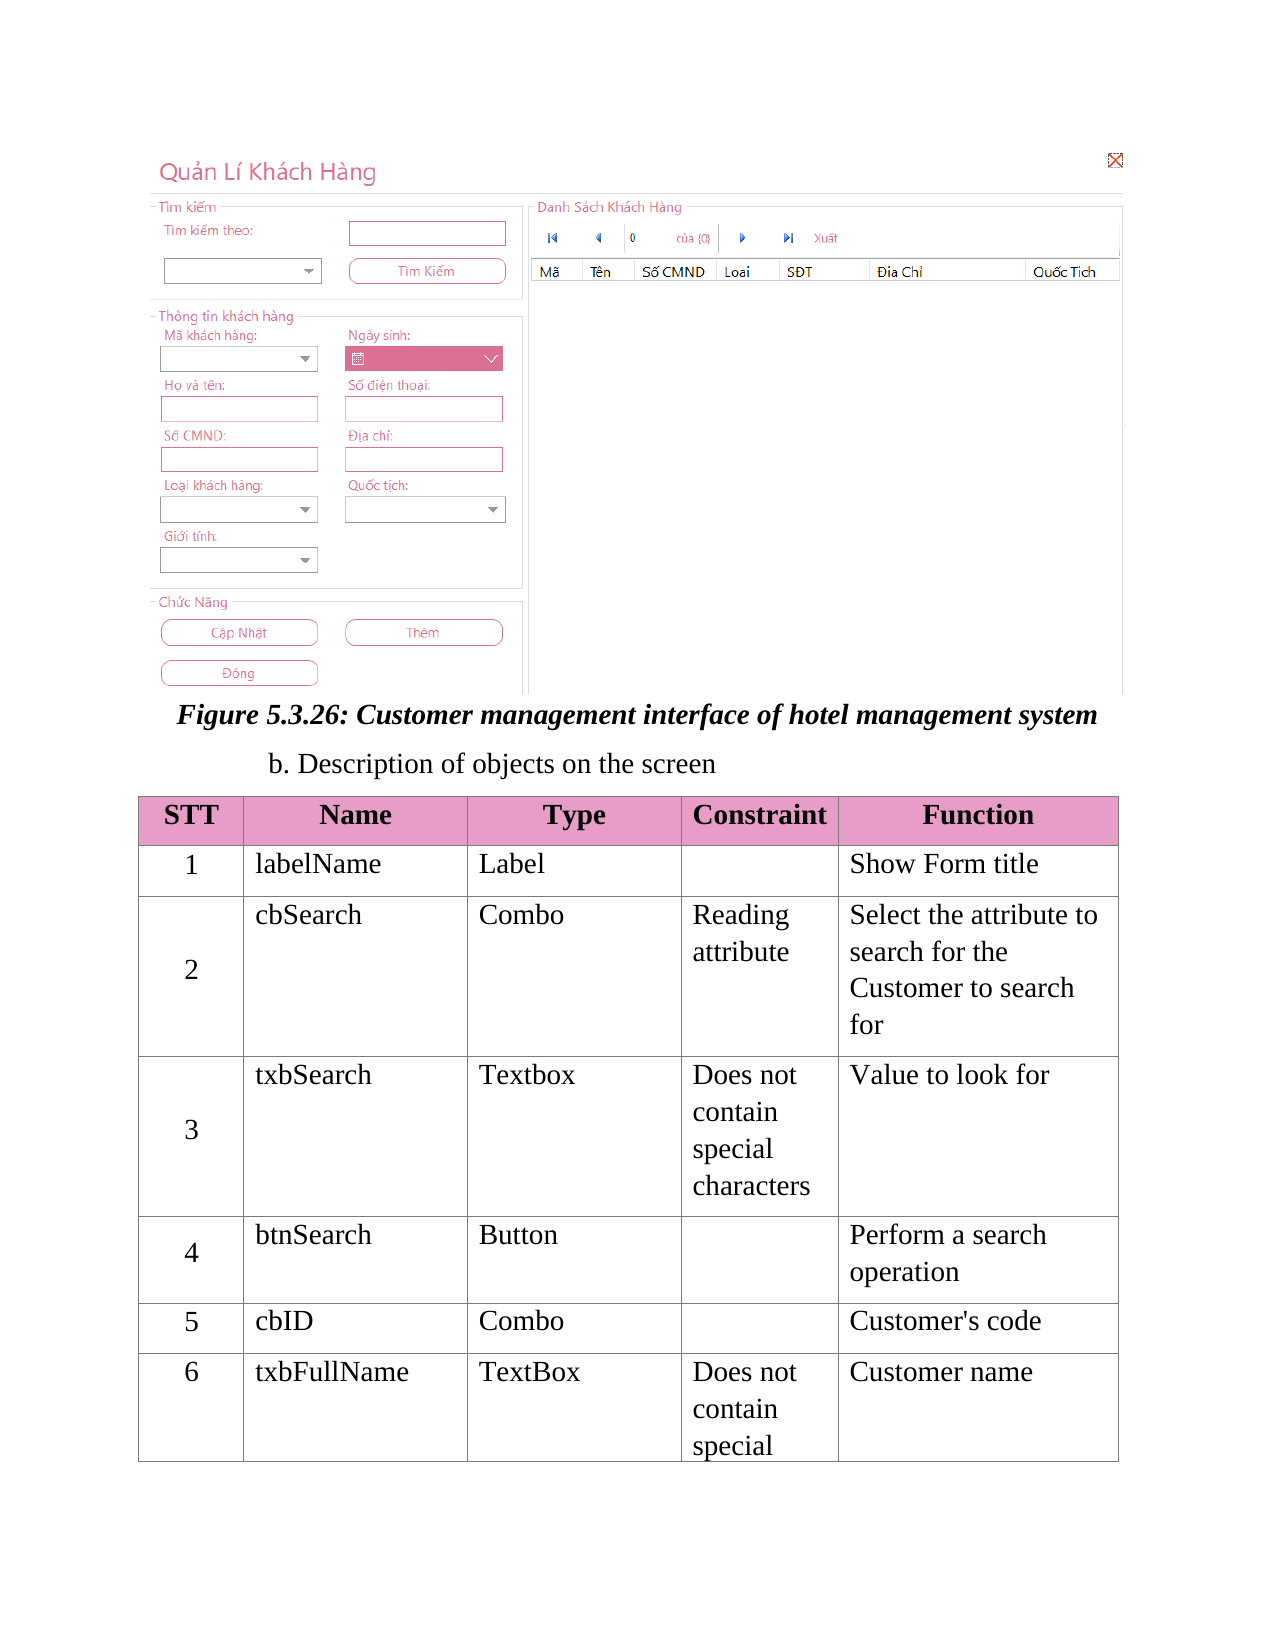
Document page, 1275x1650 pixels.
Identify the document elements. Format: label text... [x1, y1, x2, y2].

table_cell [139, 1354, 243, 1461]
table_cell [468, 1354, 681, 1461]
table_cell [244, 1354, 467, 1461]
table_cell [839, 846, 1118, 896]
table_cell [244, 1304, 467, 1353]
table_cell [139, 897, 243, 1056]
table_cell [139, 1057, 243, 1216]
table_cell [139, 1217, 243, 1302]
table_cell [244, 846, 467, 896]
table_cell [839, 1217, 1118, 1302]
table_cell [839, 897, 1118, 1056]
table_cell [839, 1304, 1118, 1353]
picture [150, 150, 1125, 694]
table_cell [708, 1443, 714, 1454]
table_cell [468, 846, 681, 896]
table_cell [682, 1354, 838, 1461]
text Figure 5.3.26: Customer management interface of hotel management system [150, 694, 1125, 731]
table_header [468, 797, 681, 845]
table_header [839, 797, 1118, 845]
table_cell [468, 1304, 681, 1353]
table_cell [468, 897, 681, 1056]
text b. Description of objects on the screen [150, 747, 1125, 780]
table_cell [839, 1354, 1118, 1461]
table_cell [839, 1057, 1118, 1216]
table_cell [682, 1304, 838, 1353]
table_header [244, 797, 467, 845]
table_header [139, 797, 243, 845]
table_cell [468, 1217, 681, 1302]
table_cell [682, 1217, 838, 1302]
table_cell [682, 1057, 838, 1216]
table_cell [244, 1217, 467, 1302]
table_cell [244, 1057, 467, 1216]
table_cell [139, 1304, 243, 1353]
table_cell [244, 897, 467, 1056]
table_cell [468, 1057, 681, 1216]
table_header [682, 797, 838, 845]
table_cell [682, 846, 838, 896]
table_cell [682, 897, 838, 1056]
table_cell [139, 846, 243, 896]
